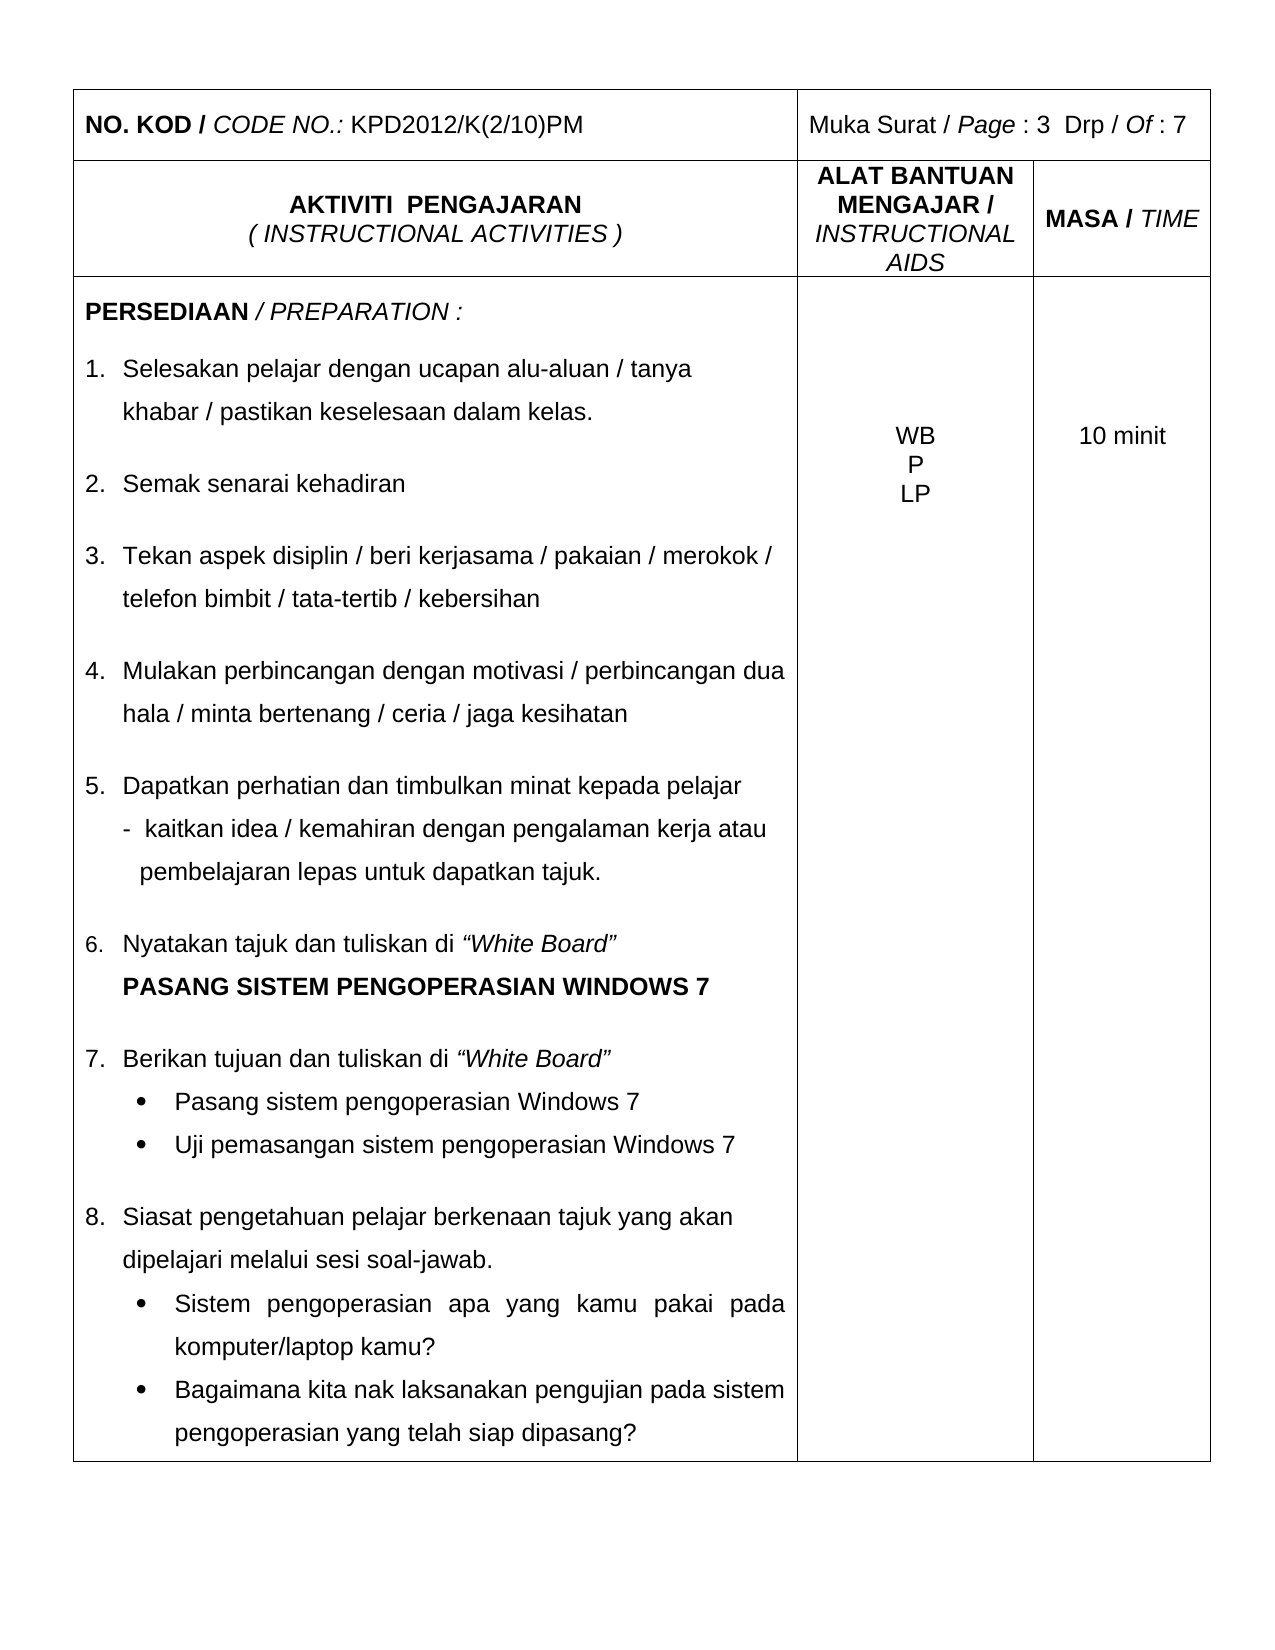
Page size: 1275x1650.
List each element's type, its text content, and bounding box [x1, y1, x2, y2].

table_cell ALAT BANTUAN MENGAJAR / INSTRUCTIONAL AIDS [798, 161, 1033, 276]
table_cell MASA / TIME [1034, 161, 1210, 276]
table_header NO. KOD / CODE NO.: KPD2012/K(2/10)PM [74, 90, 797, 160]
table_cell PERSEDIAAN / PREPARATION : Selesakan pelajar dengan ucapan alu-aluan / tanya khabar / pastikan keselesaan dalam kelas. Semak senarai kehadiran Tekan aspek disiplin / beri kerjasama / pakaian / merokok / telefon bimbit / tata-tertib / kebersihan Mulakan perbincangan dengan motivasi / perbincangan dua hala / minta bertenang / ceria / jaga kesihatan Dapatkan perhatian dan timbulkan minat kepada pelajar - kaitkan idea / kemahiran dengan pengalaman kerja atau pembelajaran lepas untuk dapatkan tajuk. Nyatakan tajuk dan tuliskan di “White Board” PASANG SISTEM PENGOPERASIAN WINDOWS 7 Berikan tujuan dan tuliskan di “White Board” Pasang sistem pengoperasian Windows 7 Uji pemasangan sistem pengoperasian Windows 7 Siasat pengetahuan pelajar berkenaan tajuk yang akan dipelajari melalui sesi soal-jawab. Sistem pengoperasian apa yang kamu pakai pada komputer/laptop kamu? Bagaimana kita nak laksanakan pengujian pada sistem pengoperasian yang telah siap dipasang? [74, 277, 797, 1461]
table_header Muka Surat / Page : 3 Drp / Of : 7 [798, 90, 1210, 160]
table_cell WB P LP [798, 277, 1033, 1461]
table_cell AKTIVITI PENGAJARAN ( INSTRUCTIONAL ACTIVITIES ) [74, 161, 797, 276]
table_cell 10 minit [1034, 277, 1210, 1461]
